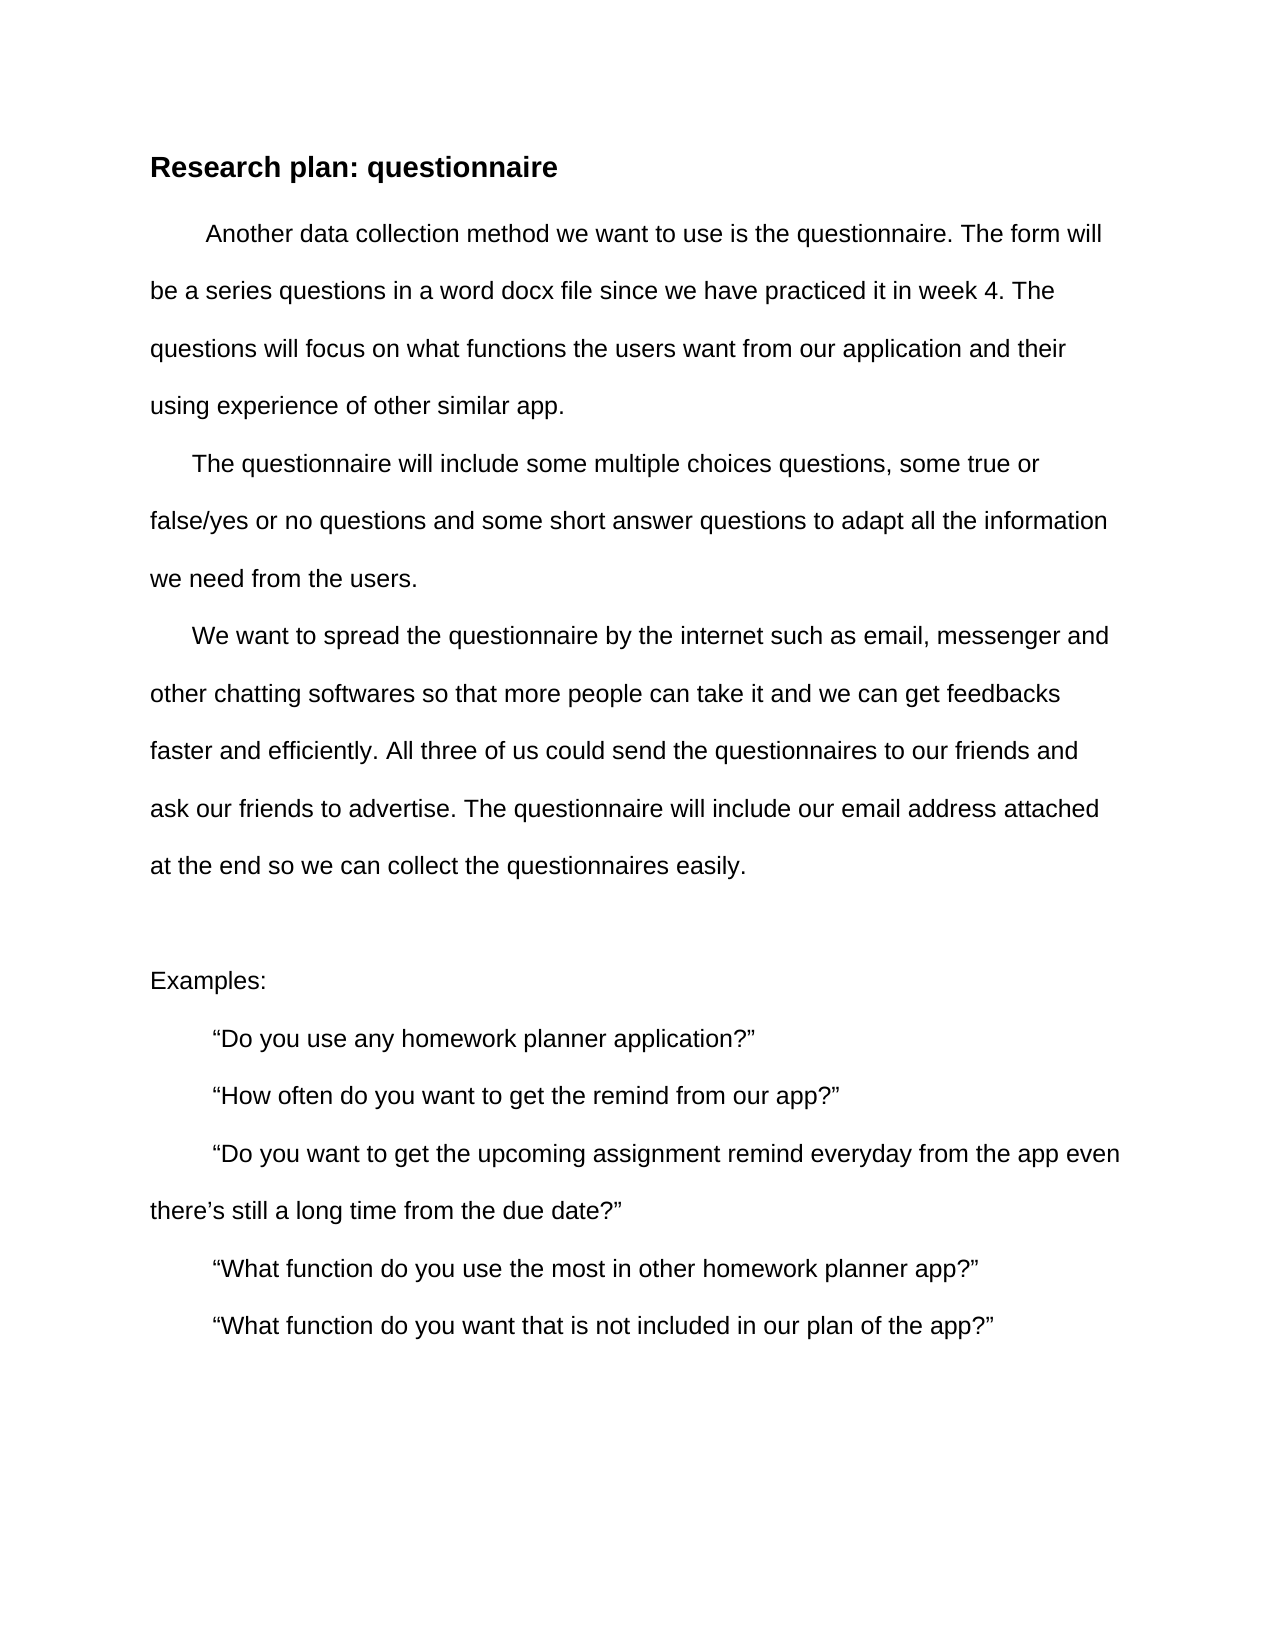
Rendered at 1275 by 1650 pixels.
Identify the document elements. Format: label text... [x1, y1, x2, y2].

text We want to spread the questionnaire by the internet such as email, messenger and other chatting softwares so that more people can take it and we can get feedbacks faster and efficiently. All three of us could send the questionnaires to our friends and ask our friends to advertise. The questionnaire will include our email address attached at the end so we can collect the questionnaires easily. [150, 621, 1125, 880]
text “What function do you use the most in other homework planner app?” [150, 1254, 1125, 1282]
text Research plan: questionnaire [150, 150, 1125, 183]
text “Do you want to get the upcoming assignment remind everyday from the app even there’s still a long time from the due date?” [150, 1139, 1125, 1225]
text “What function do you want that is not included in our plan of the app?” [150, 1311, 1125, 1340]
text Another data collection method we want to use is the questionnaire. The form will be a series questions in a word docx file since we have practiced it in week 4. The questions will focus on what functions the users want from our application and their using experience of other similar app. [150, 219, 1125, 420]
text The questionnaire will include some multiple choices questions, some true or false/yes or no questions and some short answer questions to adapt all the information we need from the users. [150, 449, 1125, 592]
text “How often do you want to get the remind from our app?” [150, 1081, 1125, 1110]
text “Do you use any homework planner application?” [150, 1024, 1125, 1052]
text Examples: [150, 966, 1125, 995]
